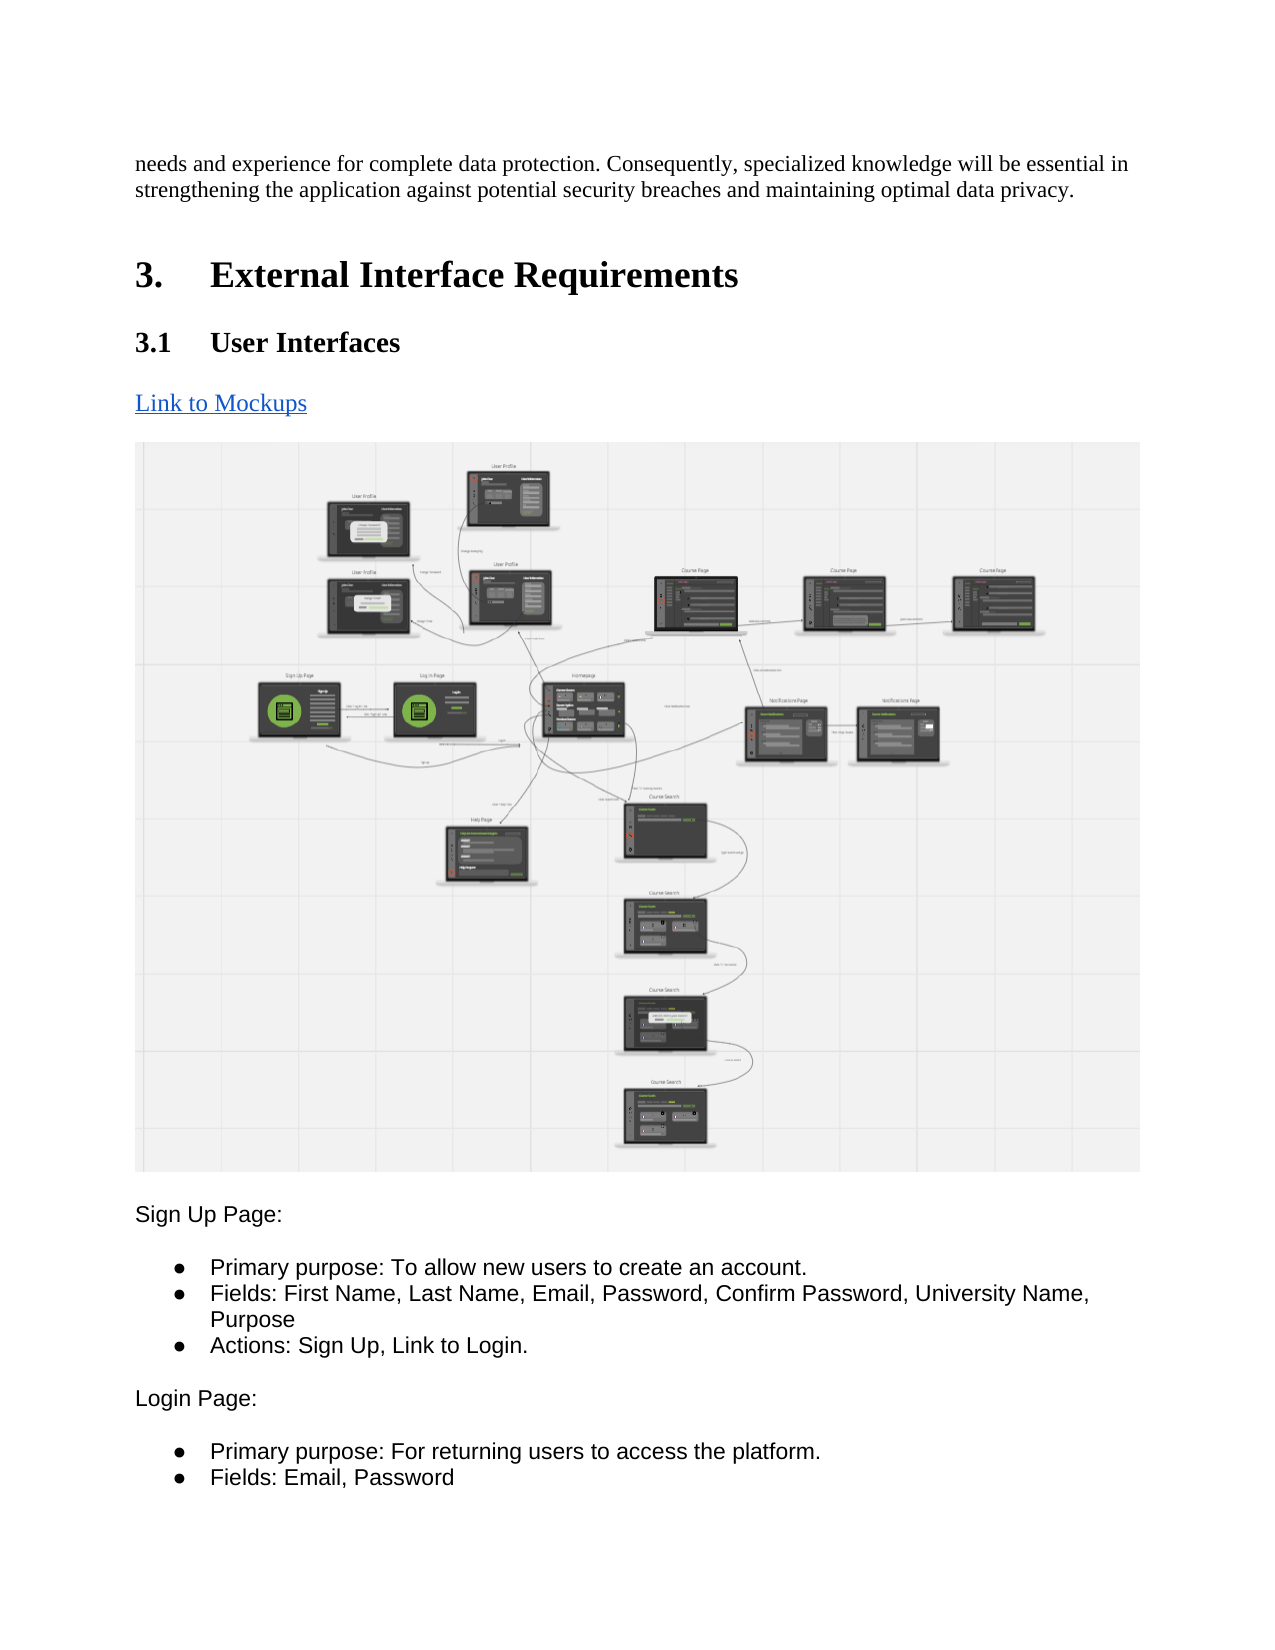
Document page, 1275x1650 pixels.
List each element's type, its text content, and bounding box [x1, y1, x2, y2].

subtitle External Interface Requirements [135, 253, 1140, 296]
text Link to Mockups [135, 388, 1140, 442]
list Primary purpose: For returning users to access the platform. [172, 1438, 1140, 1464]
list Primary purpose: To allow new users to create an account. [172, 1253, 1140, 1280]
picture [135, 442, 1140, 1172]
list Fields: First Name, Last Name, Email, Password, Confirm Password, University Name, Purpose [172, 1280, 1140, 1332]
text Login Page: [135, 1385, 1140, 1412]
list Fields: Email, Password [172, 1464, 1140, 1491]
subtitle User Interfaces [135, 325, 1140, 358]
text Sign Up Page: [135, 1201, 1140, 1227]
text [135, 150, 1140, 203]
list Actions: Sign Up, Link to Login. [172, 1332, 1140, 1359]
